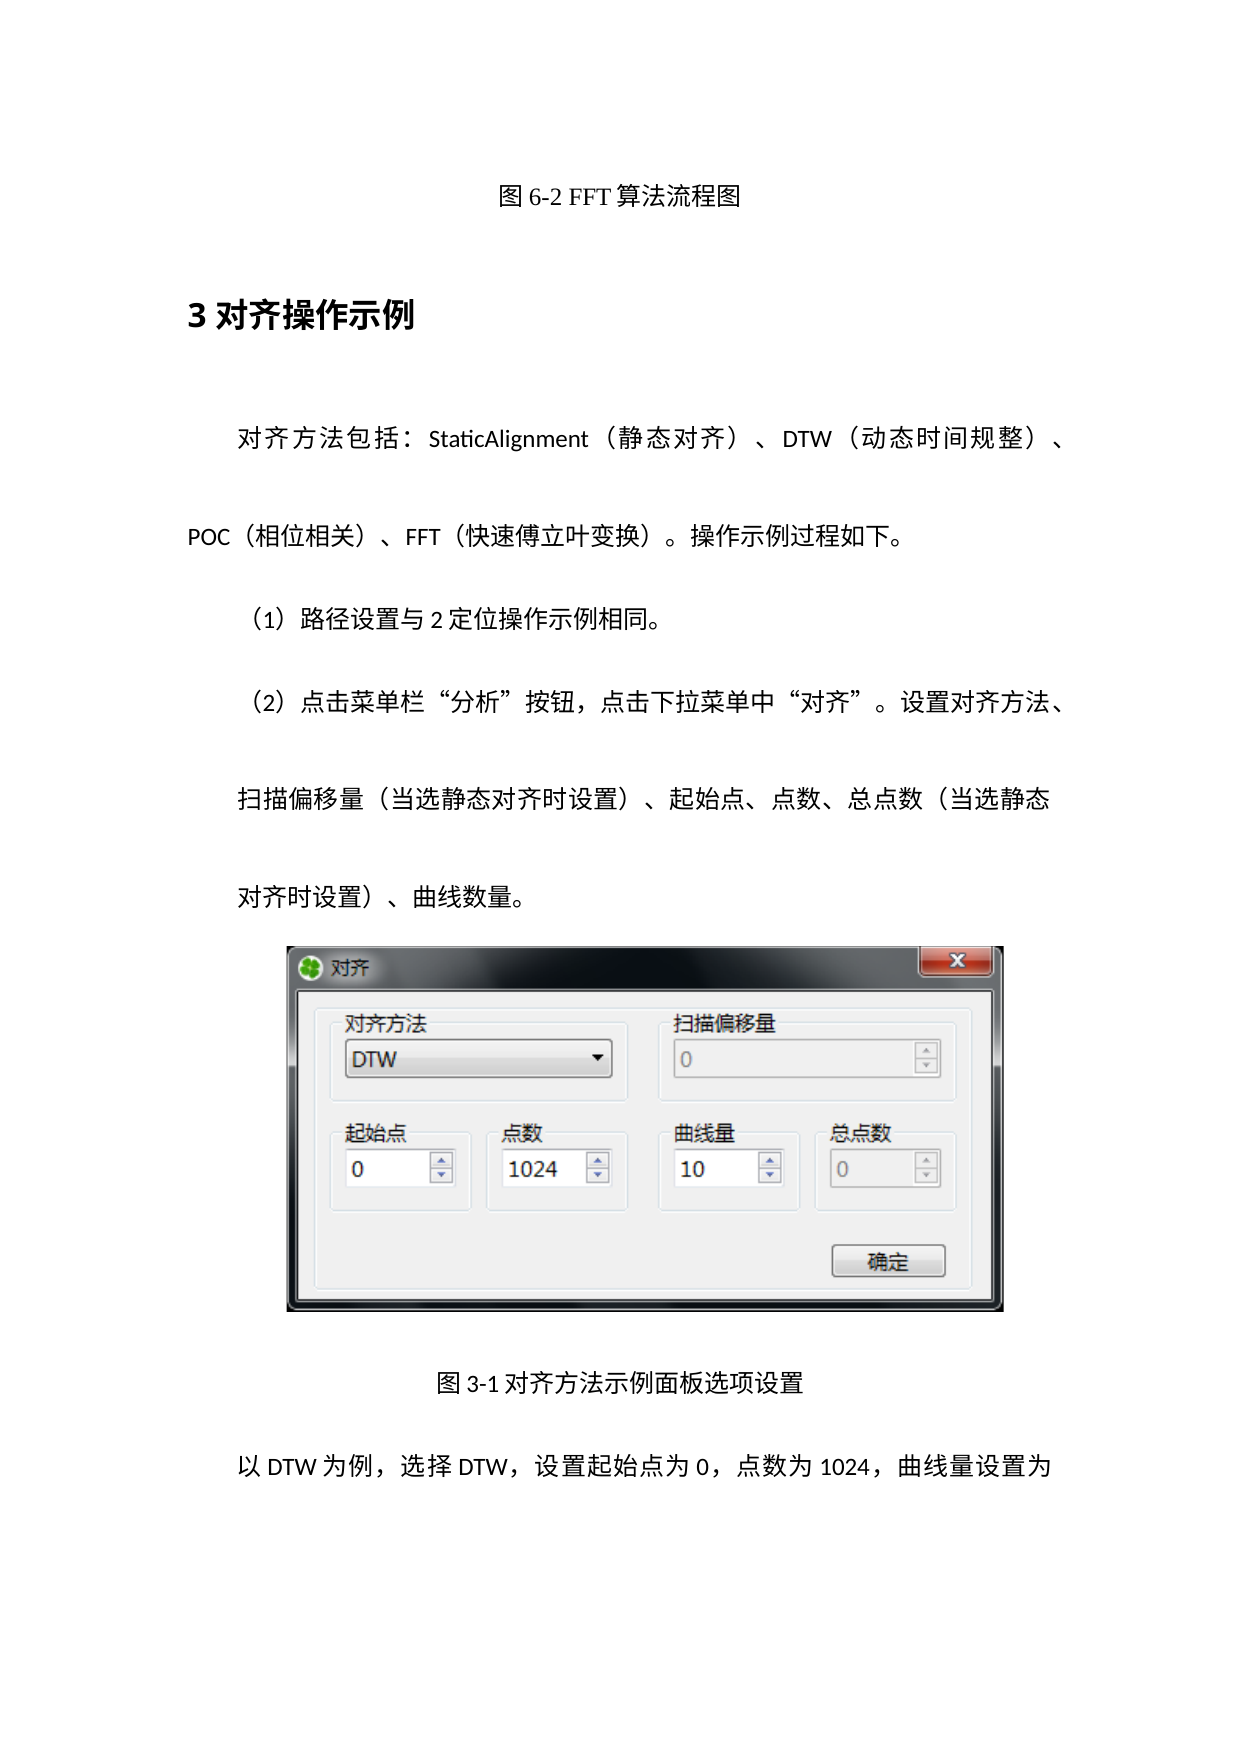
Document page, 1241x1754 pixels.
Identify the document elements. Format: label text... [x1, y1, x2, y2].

subtitle 3 对齐操作示例 [187, 281, 1053, 346]
text 图3-1对齐方法示例面板选项设置 [187, 1349, 1053, 1414]
picture [286, 946, 1004, 1312]
text 对齐方法包括：StaticAlignment（静态对齐）、DTW（动态时间规整）、POC（相位相关）、FFT（快速傅立叶变换）。操作示例过程如下。 [187, 404, 1053, 567]
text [187, 1432, 1053, 1497]
text （2）点击菜单栏“分析”按钮，点击下拉菜单中“对齐”。设置对齐方法、扫描偏移量（当选静态对齐时设置）、起始点、点数、总点数（当选静态对齐时设置）、曲线数量。 [237, 668, 1053, 928]
text 图6-2 FFT算法流程图 [187, 162, 1053, 227]
text （1）路径设置与2定位操作示例相同。 [237, 585, 1053, 650]
